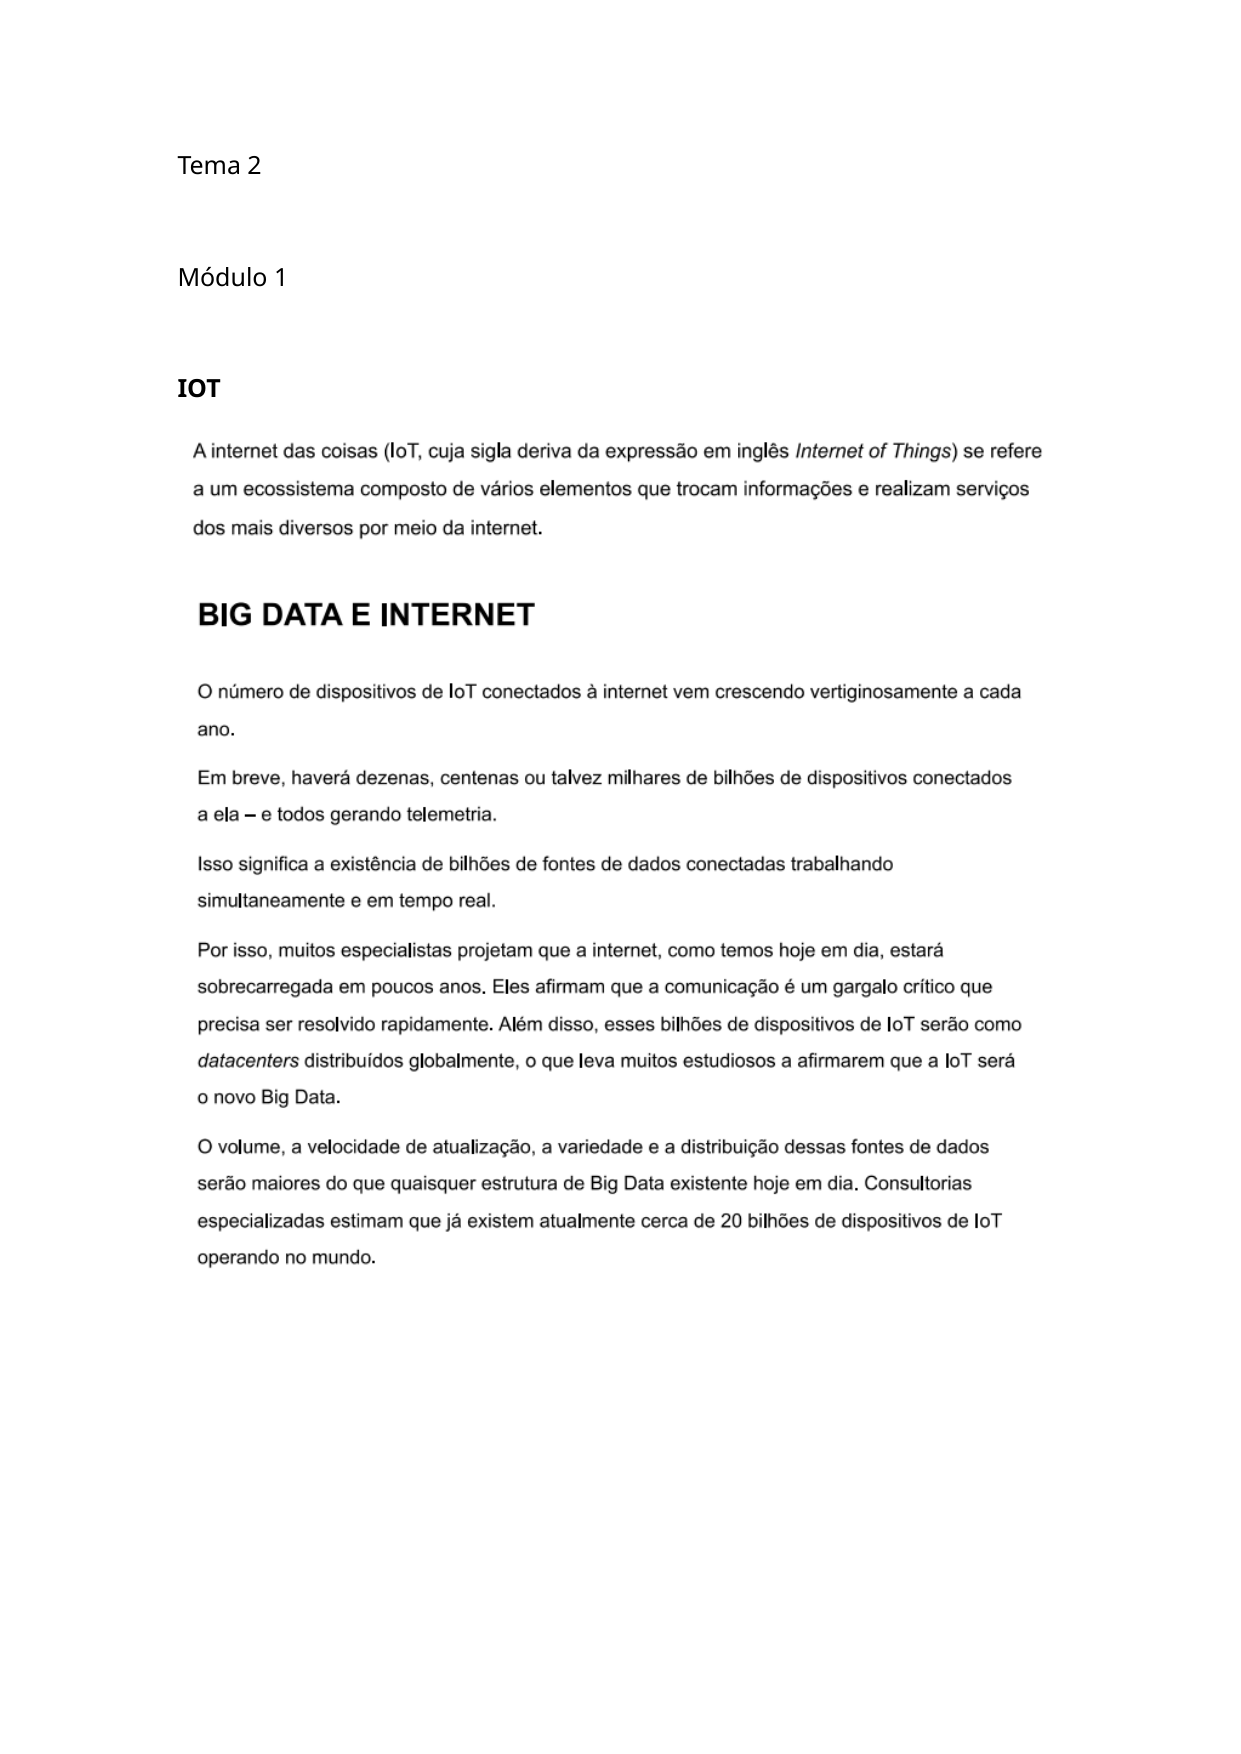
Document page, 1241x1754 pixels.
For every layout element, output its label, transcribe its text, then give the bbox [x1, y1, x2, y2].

text IOT [177, 371, 1063, 405]
picture [177, 573, 1063, 1290]
picture [177, 426, 1063, 552]
text Tema 2 [177, 148, 1063, 182]
text Módulo 1 [177, 259, 1063, 293]
